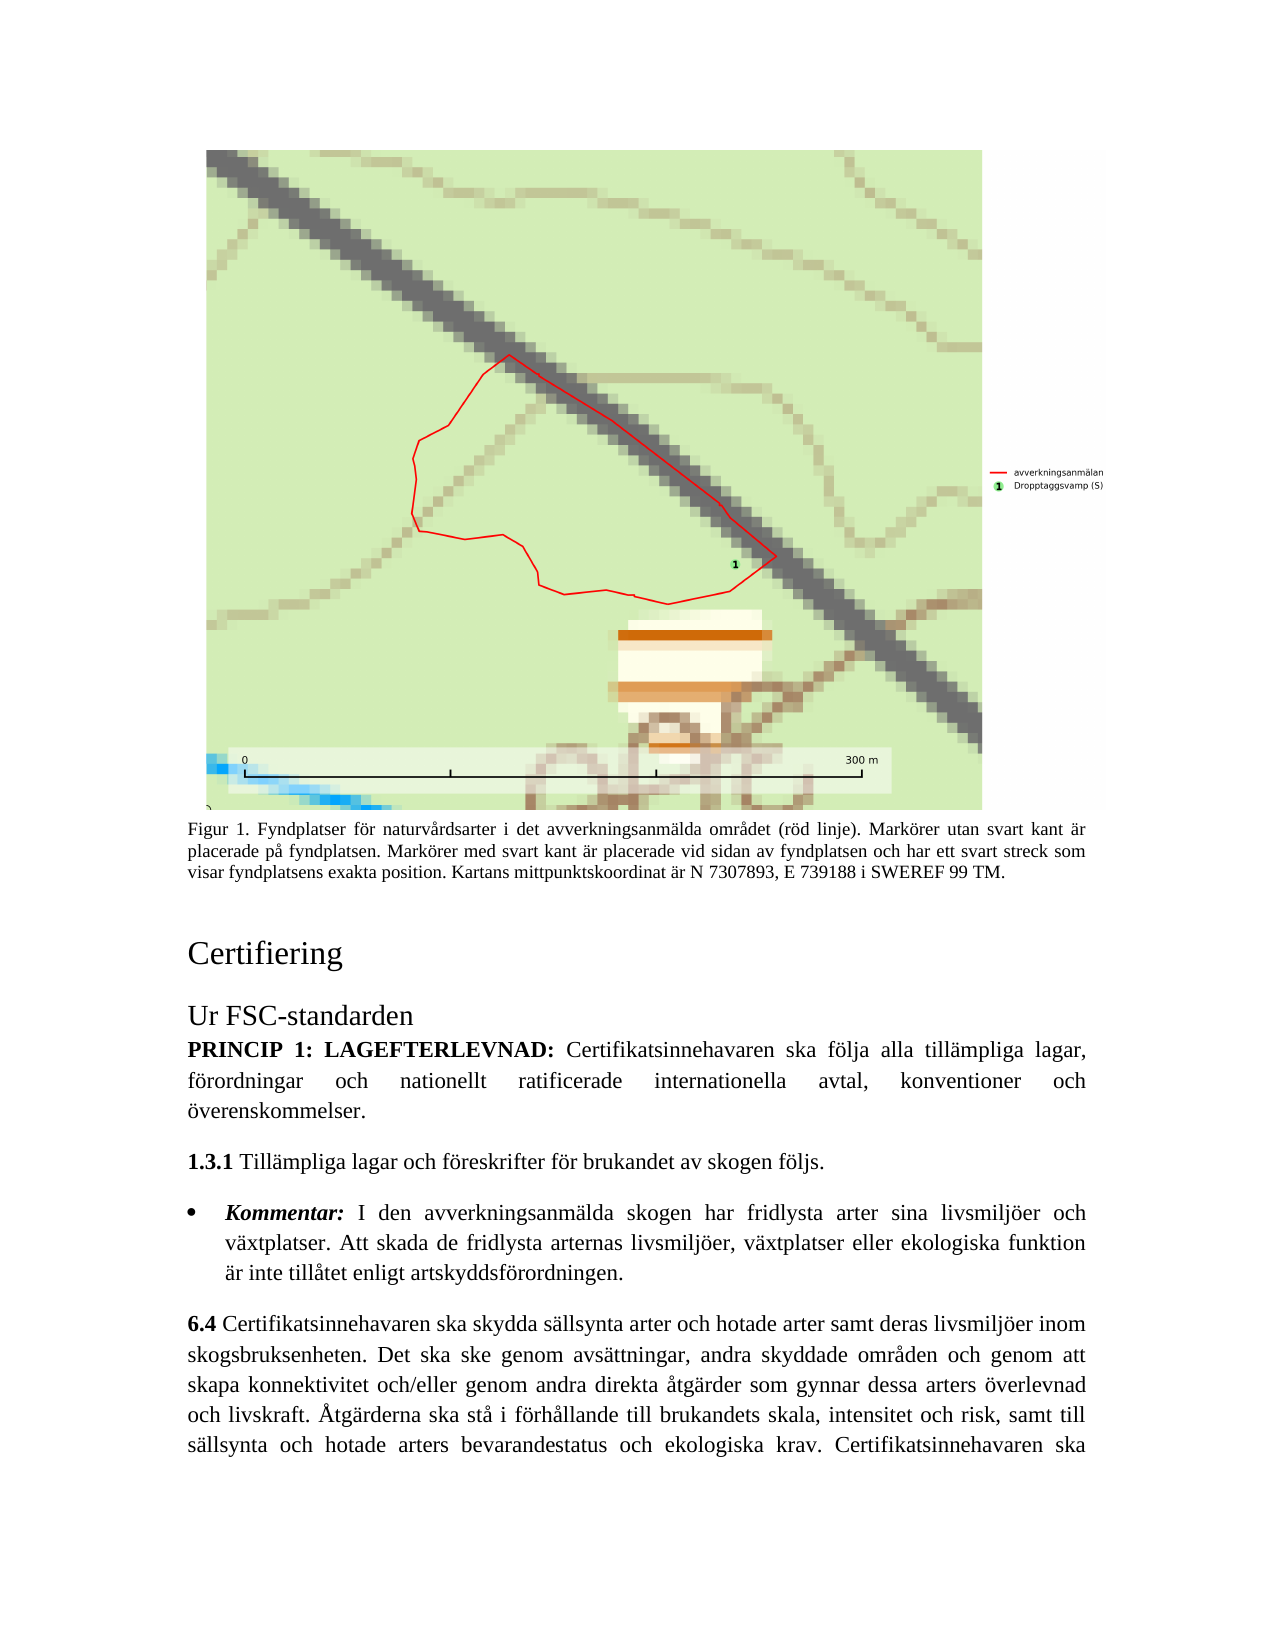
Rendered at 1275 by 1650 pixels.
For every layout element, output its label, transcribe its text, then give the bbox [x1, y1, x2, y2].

picture [206, 150, 1107, 810]
subtitle Ur FSC-standarden [187, 998, 1087, 1031]
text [187, 1310, 1087, 1458]
text Figur 1. Fyndplatser för naturvårdsarter i det avverkningsanmälda området (röd linje). Markörer utan svart kant är placerade på fyndplatsen. Markörer med svart kant är placerade vid sidan av fyndplatsen och har ett svart streck som visar fyndplatsens exakta position. Kartans mittpunktskoordinat är N 7307893, E 739188 i SWEREF 99 TM. [187, 818, 1087, 883]
subtitle Certifiering [187, 933, 1087, 971]
text 1.3.1 Tillämpliga lagar och föreskrifter för brukandet av skogen följs. [187, 1148, 1087, 1174]
text PRINCIP 1: LAGEFTERLEVNAD: Certifikatsinnehavaren ska följa alla tillämpliga lagar, förordningar och nationellt ratificerade internationella avtal, konventioner och överenskommelser. [187, 1036, 1087, 1123]
list Kommentar: I den avverkningsanmälda skogen har fridlysta arter sina livsmiljöer och växtplatser. Att skada de fridlysta arternas livsmiljöer, växtplatser eller ekologiska funktion är inte tillåtet enligt artskyddsförordningen. [187, 1199, 1087, 1286]
